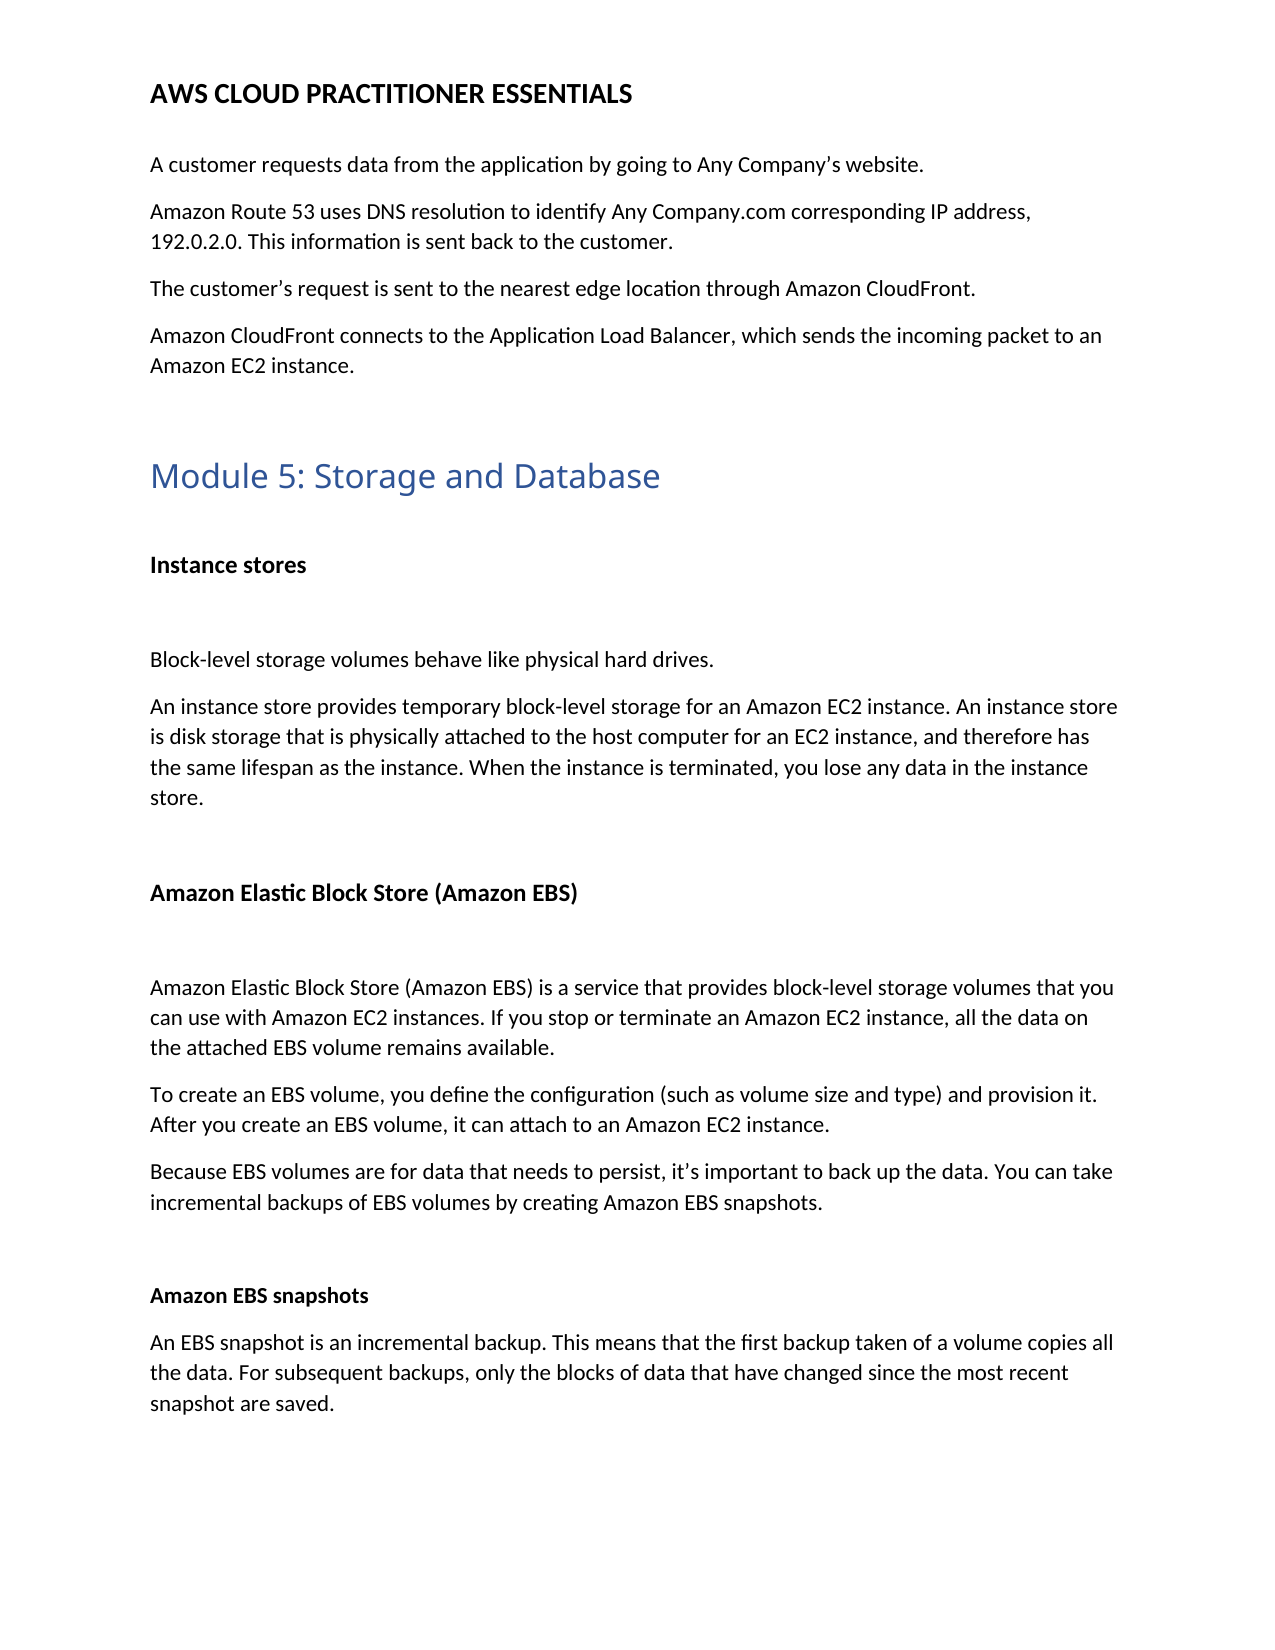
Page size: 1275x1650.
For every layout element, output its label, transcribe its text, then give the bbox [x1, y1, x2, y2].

text Amazon Elastic Block Store (Amazon EBS) is a service that provides block-level storage volumes that you can use with Amazon EC2 instances. If you stop or terminate an Amazon EC2 instance, all the data on the attached EBS volume remains available. [150, 973, 1125, 1062]
text Amazon Route 53 uses DNS resolution to identify Any Company.com corresponding IP address, 192.0.2.0. This information is sent back to the customer. [150, 197, 1125, 255]
text An EBS snapshot is an incremental backup. This means that the first backup taken of a volume copies all the data. For subsequent backups, only the blocks of data that have changed since the most recent snapshot are saved. [150, 1328, 1125, 1417]
text To create an EBS volume, you define the configuration (such as volume size and type) and provision it. After you create an EBS volume, it can attach to an Amazon EC2 instance. [150, 1080, 1125, 1139]
text An instance store provides temporary block-level storage for an Amazon EC2 instance. An instance store is disk storage that is physically attached to the host computer for an EC2 instance, and therefore has the same lifespan as the instance. When the instance is terminated, you lose any data in the instance store. [150, 692, 1125, 811]
text Because EBS volumes are for data that needs to persist, it’s important to back up the data. You can take incremental backups of EBS volumes by creating Amazon EBS snapshots. [150, 1157, 1125, 1216]
text Amazon Elastic Block Store (Amazon EBS) [150, 877, 1125, 907]
subtitle Module 5: Storage and Database [150, 453, 1125, 498]
text Amazon CloudFront connects to the Application Load Balancer, which sends the incoming packet to an Amazon EC2 instance. [150, 321, 1125, 379]
text The customer’s request is sent to the nearest edge location through Amazon CloudFront. [150, 274, 1125, 302]
text A customer requests data from the application by going to Any Company’s website. [150, 150, 1125, 178]
text Block-level storage volumes behave like physical hard drives. [150, 645, 1125, 673]
text Instance stores [150, 549, 1125, 579]
text Amazon EBS snapshots [150, 1281, 1125, 1309]
